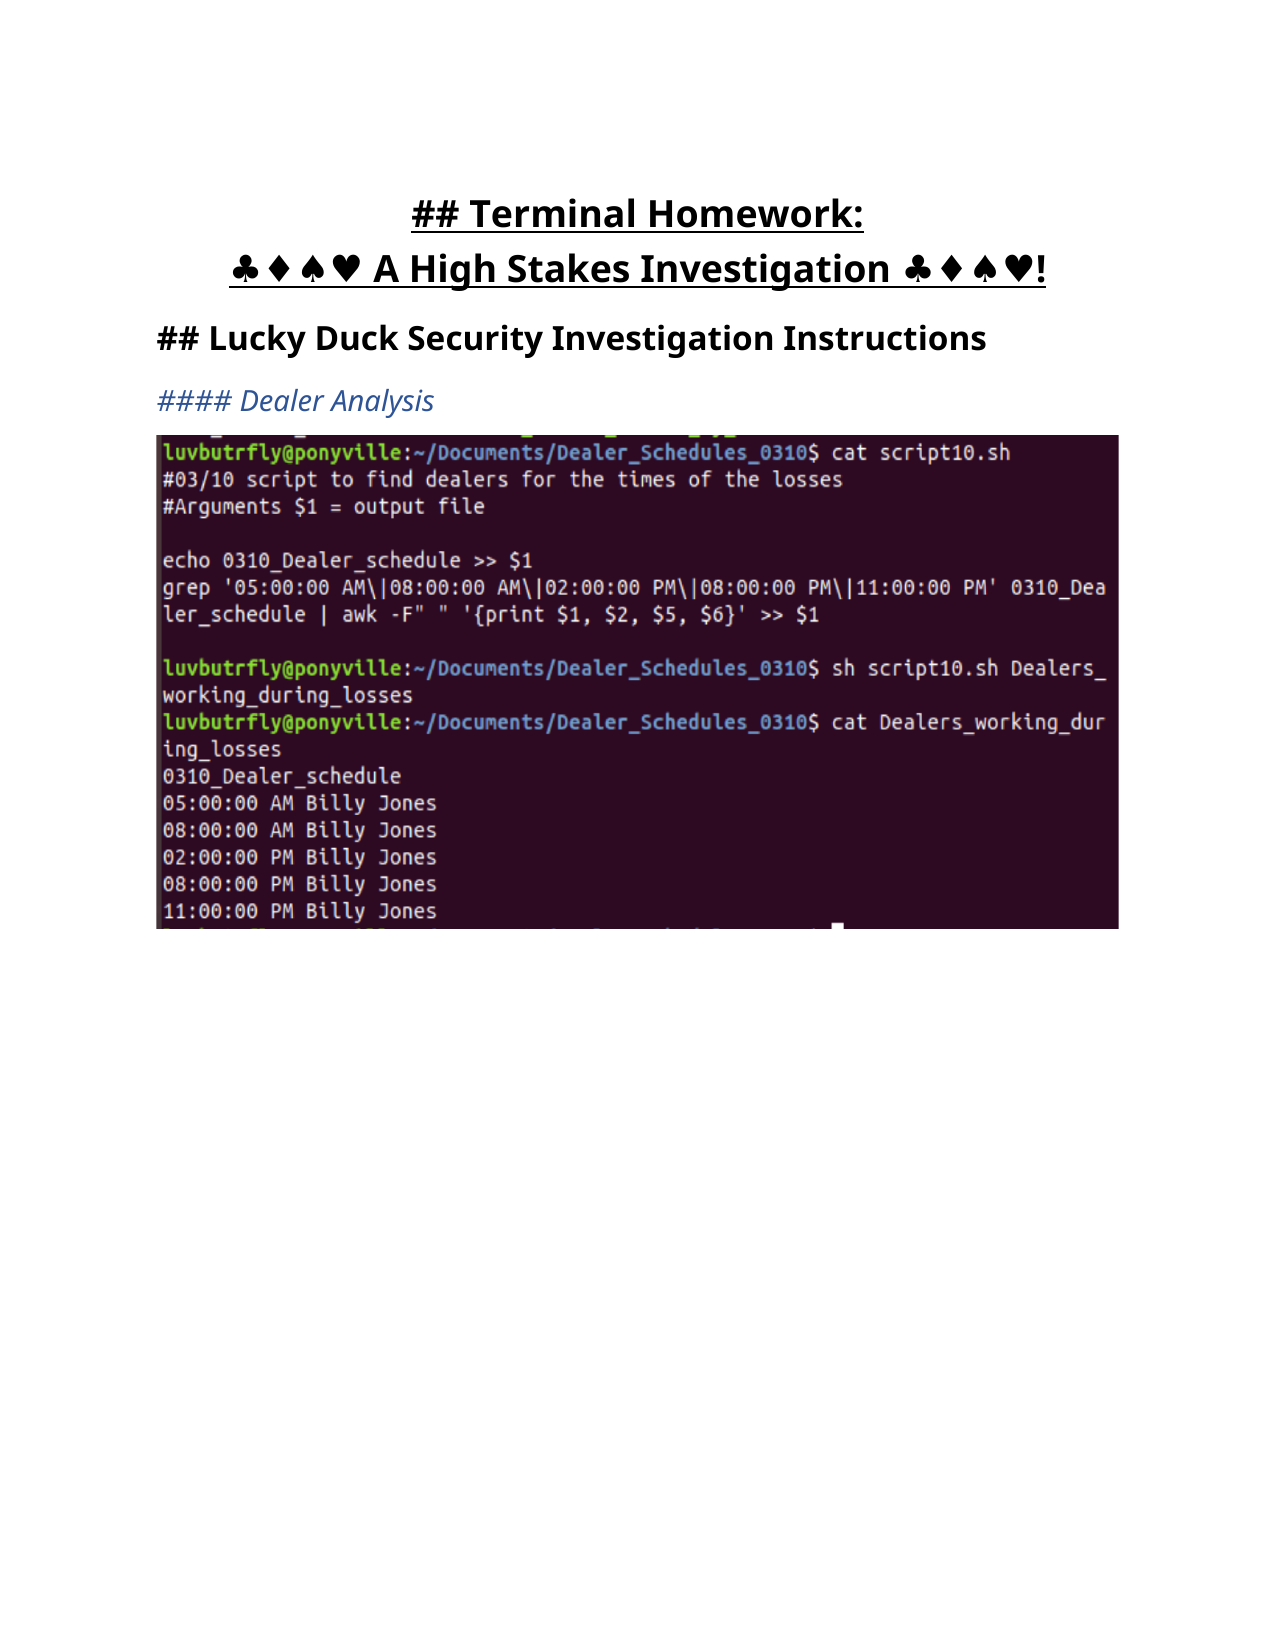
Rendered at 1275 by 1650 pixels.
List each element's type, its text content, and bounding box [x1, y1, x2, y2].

picture [156, 435, 1119, 929]
subtitle ## Terminal Homework: ♣♦♠♥ A High Stakes Investigation ♣♦♠♥! [156, 187, 1118, 294]
subtitle ## Lucky Duck Security Investigation Instructions [156, 314, 1118, 360]
subtitle #### Dealer Analysis [156, 380, 1118, 420]
